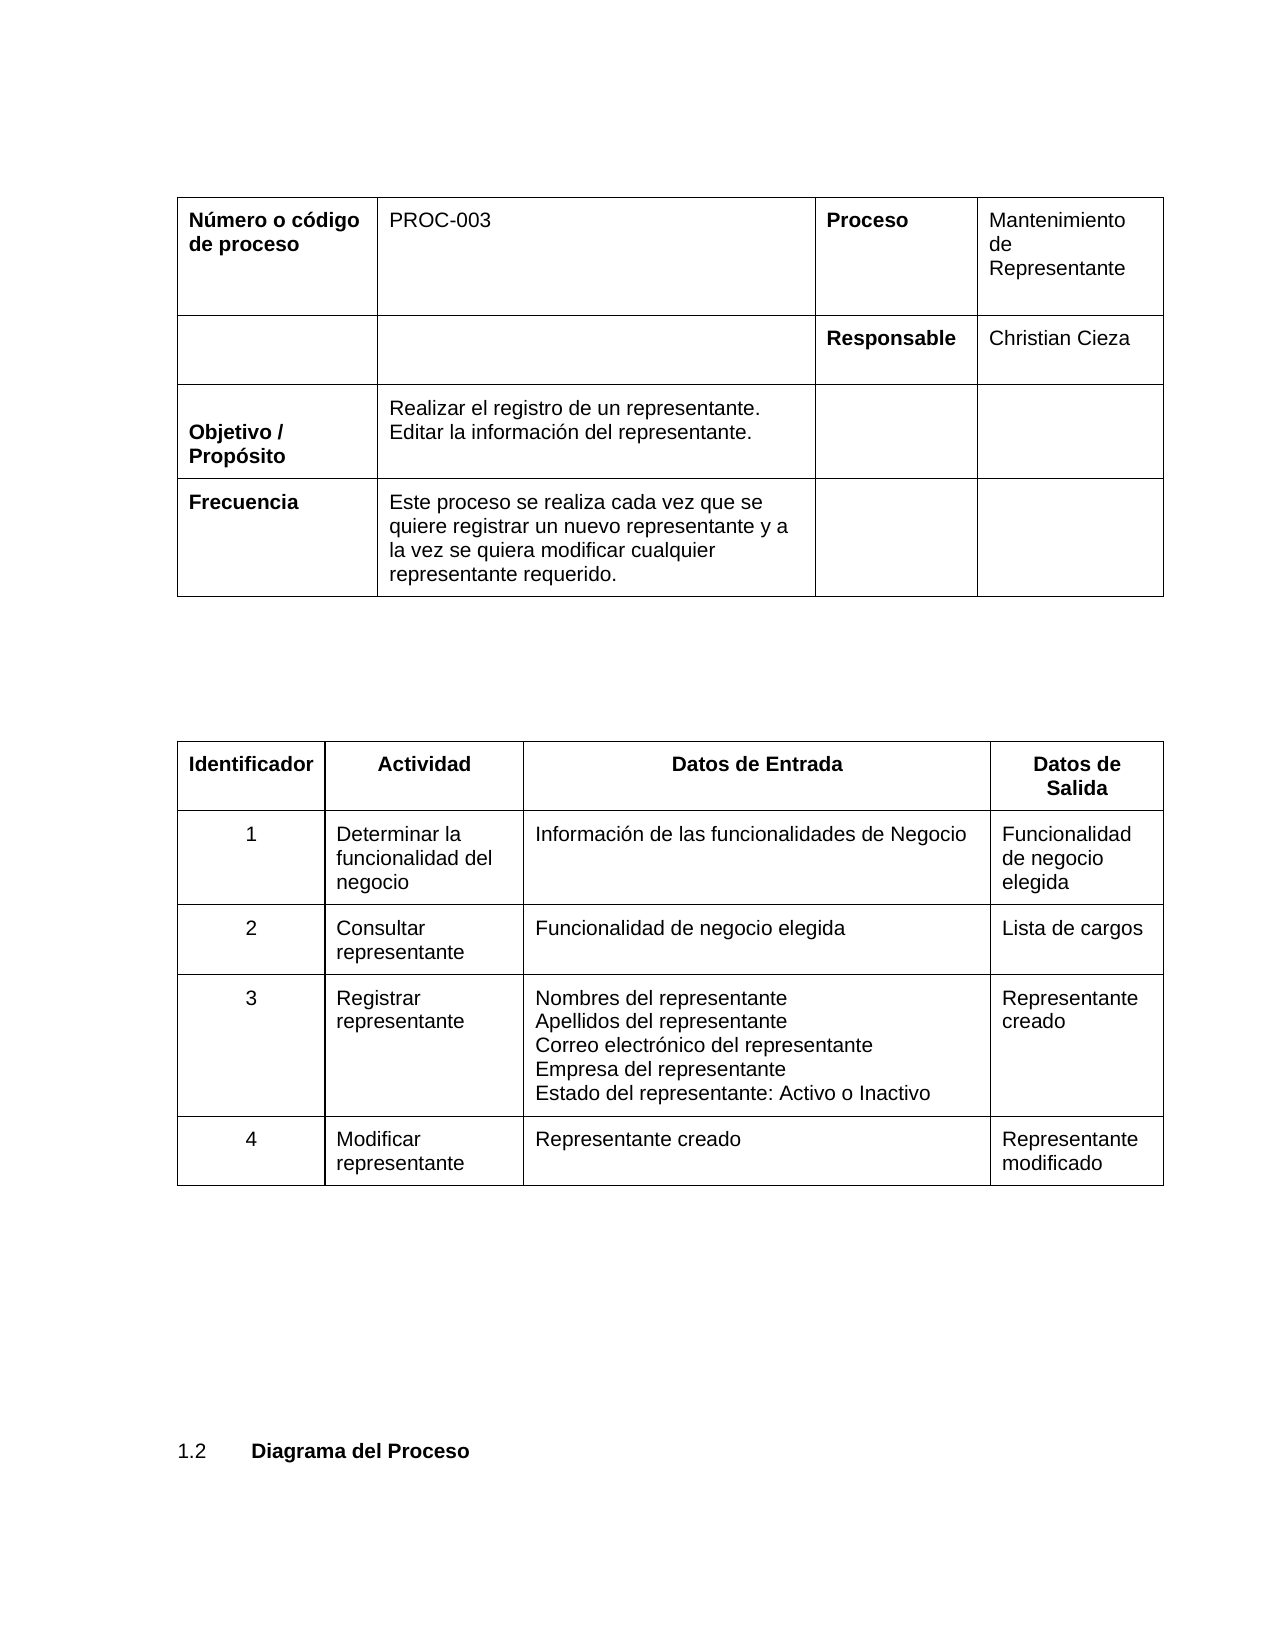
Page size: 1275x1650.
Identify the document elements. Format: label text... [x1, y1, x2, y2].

list Diagrama del Proceso [177, 1438, 1181, 1462]
table_cell Información de las funcionalidades de Negocio [524, 811, 990, 904]
table_cell [378, 316, 815, 384]
table_cell 4 [178, 1117, 324, 1185]
table_header PROC-003 [378, 198, 815, 314]
table_cell [816, 479, 977, 596]
table_header Identificador [178, 742, 324, 810]
table_cell Christian Cieza [978, 316, 1163, 384]
table_cell Funcionalidad de negocio elegida [991, 811, 1163, 904]
table_cell Consultar representante [326, 905, 523, 974]
table_cell Nombres del representante Apellidos del representante Correo electrónico del representante Empresa del representante Estado del representante: Activo o Inactivo [524, 975, 990, 1116]
table_cell Responsable [816, 316, 977, 384]
table_cell Objetivo / Propósito [178, 385, 377, 478]
table_cell Funcionalidad de negocio elegida [524, 905, 990, 974]
table_cell Modificar representante [326, 1117, 523, 1185]
table_cell 2 [178, 905, 324, 974]
table_header Datos de Entrada [524, 742, 990, 810]
table_header Mantenimiento de Representante [978, 198, 1163, 314]
table_header Número o código de proceso [178, 198, 377, 314]
table_cell [978, 479, 1163, 596]
table_cell 3 [178, 975, 324, 1116]
table_cell Registrar representante [326, 975, 523, 1116]
table_cell Determinar la funcionalidad del negocio [326, 811, 523, 904]
table_cell 1 [178, 811, 324, 904]
table_header Datos de Salida [991, 742, 1163, 810]
table_cell Representante creado [524, 1117, 990, 1185]
table_header Proceso [816, 198, 977, 314]
table_cell Representante modificado [991, 1117, 1163, 1185]
table_cell [178, 316, 377, 384]
table_cell Realizar el registro de un representante. Editar la información del representante. [378, 385, 815, 478]
table_cell Representante creado [991, 975, 1163, 1116]
table_cell Este proceso se realiza cada vez que se quiere registrar un nuevo representante y a la vez se quiera modificar cualquier representante requerido. [378, 479, 815, 596]
table_cell [816, 385, 977, 478]
table_cell Lista de cargos [991, 905, 1163, 974]
table_cell [978, 385, 1163, 478]
table_cell Frecuencia [178, 479, 377, 596]
table_header Actividad [326, 742, 523, 810]
